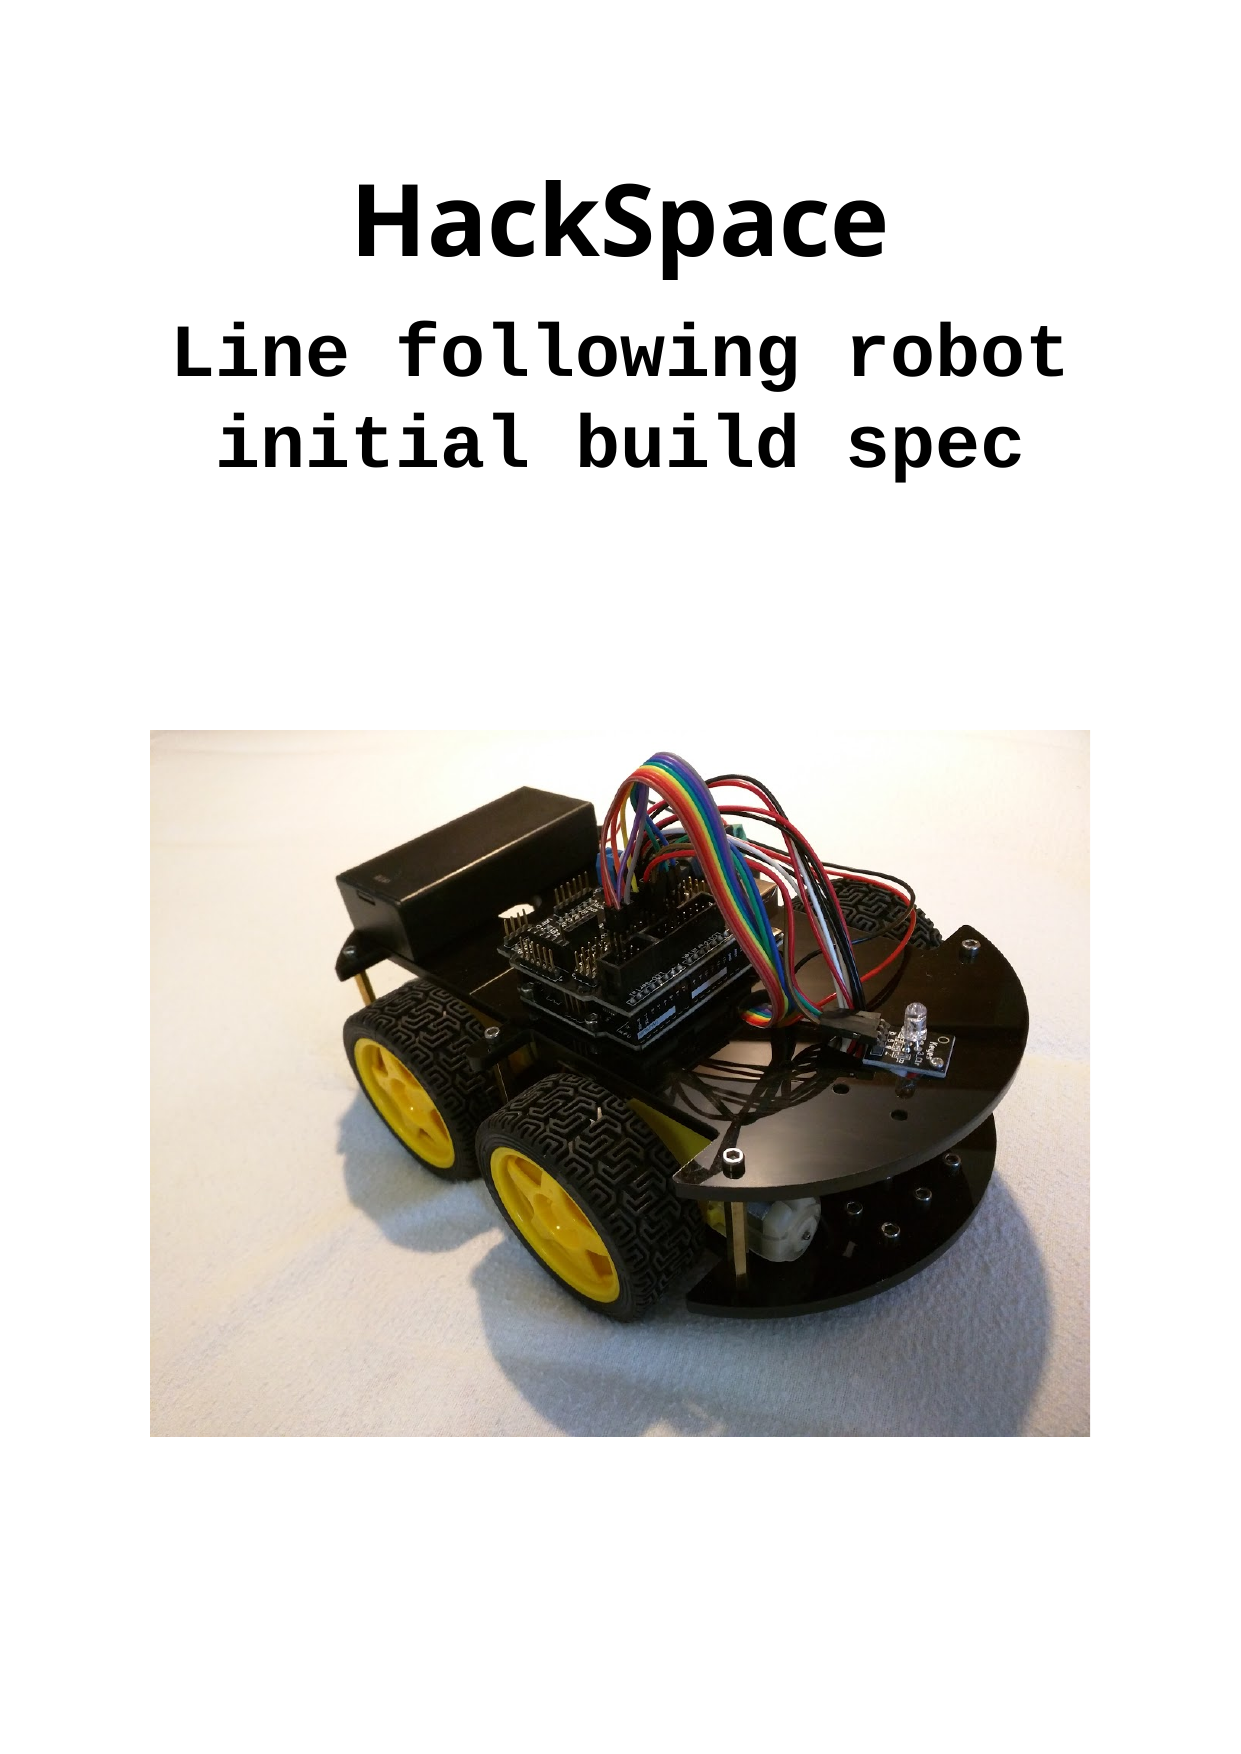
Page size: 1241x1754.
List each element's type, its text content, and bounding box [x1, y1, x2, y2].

picture [150, 730, 1091, 1437]
text Line following robot initial build spec [150, 314, 1090, 491]
text HackSpace [150, 150, 1090, 286]
